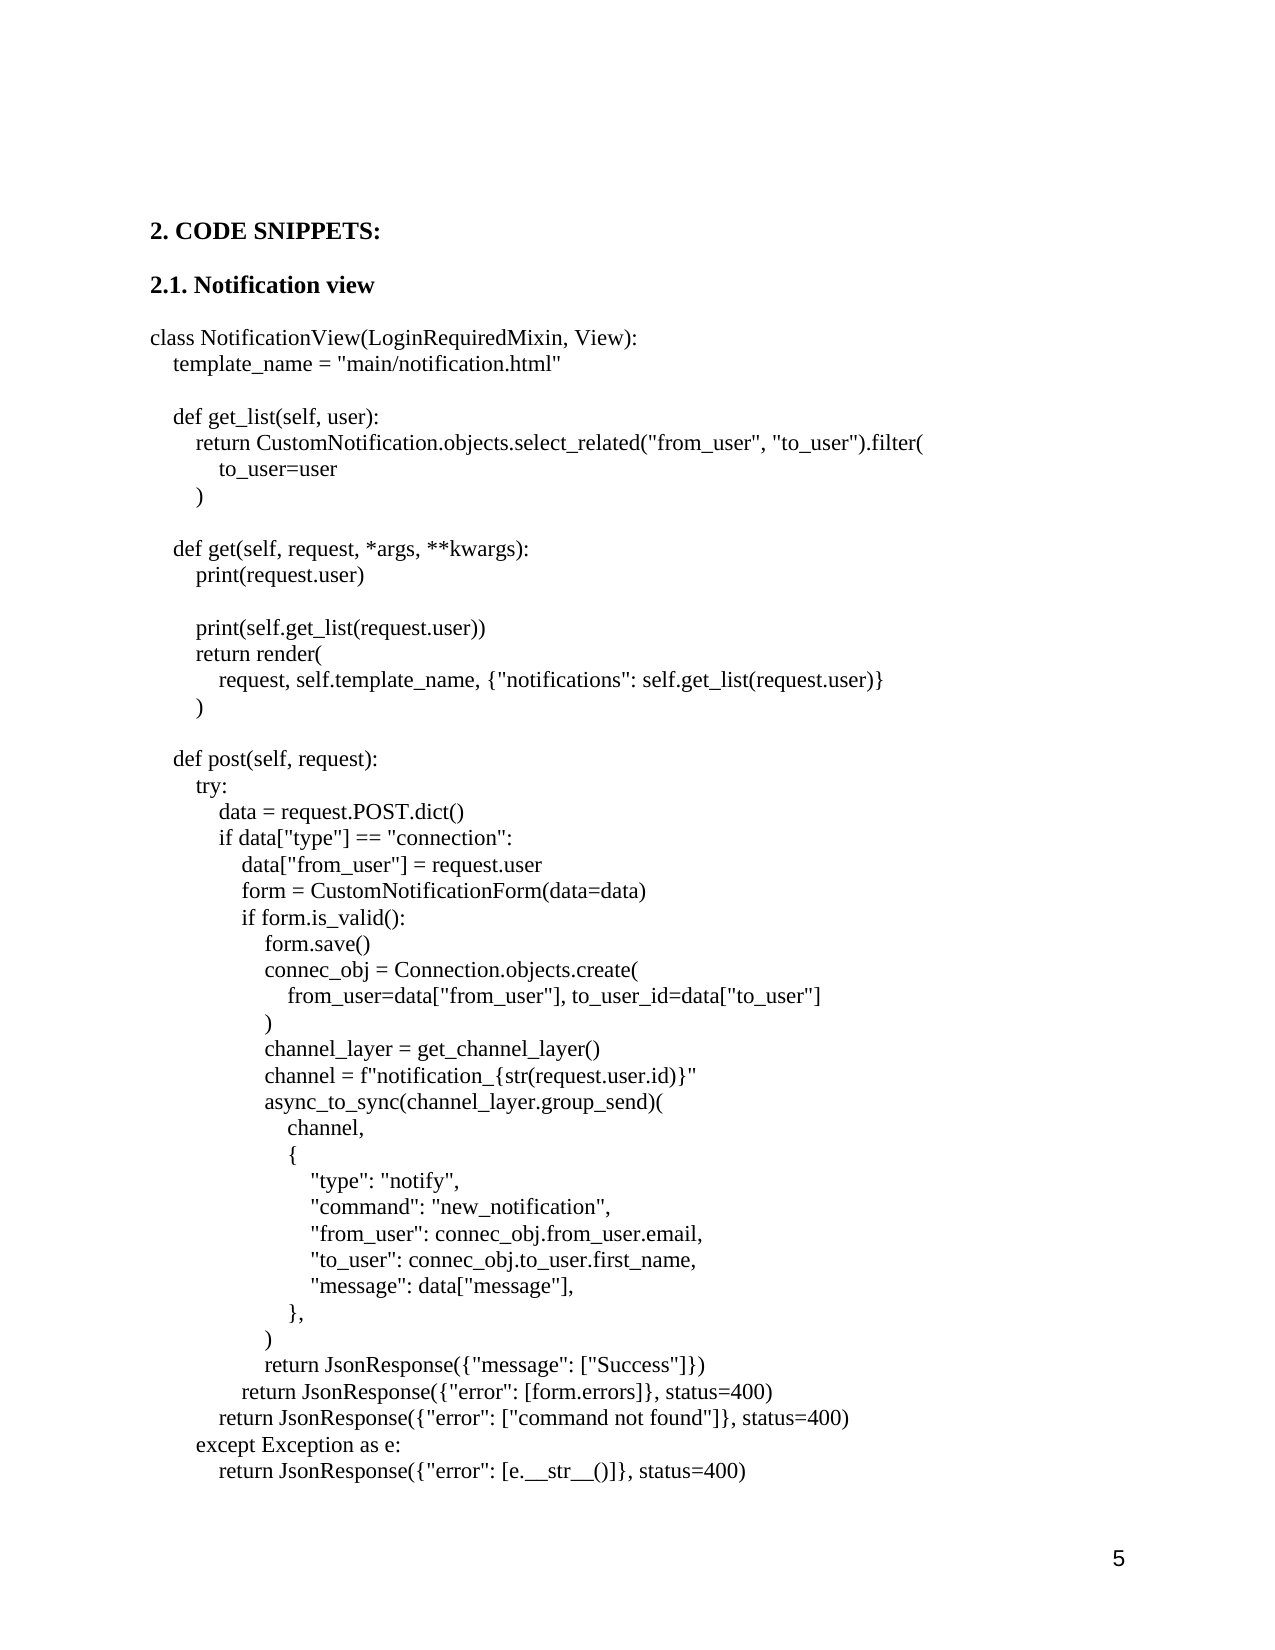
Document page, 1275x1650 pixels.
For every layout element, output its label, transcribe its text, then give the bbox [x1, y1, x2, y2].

text return JsonResponse({"error": [e.__str__()]}, status=400) [150, 1457, 1125, 1483]
text ) [150, 1009, 1125, 1035]
text def post(self, request): [150, 745, 1125, 772]
text class NotificationView(LoginRequiredMixin, View): [150, 324, 1125, 350]
text { [150, 1141, 1125, 1167]
text print(self.get_list(request.user)) [150, 614, 1125, 640]
text form = CustomNotificationForm(data=data) [150, 877, 1125, 903]
text return JsonResponse({"error": ["command not found"]}, status=400) [150, 1404, 1125, 1431]
text async_to_sync(channel_layer.group_send)( [150, 1088, 1125, 1114]
text channel, [150, 1114, 1125, 1141]
text connec_obj = Connection.objects.create( [150, 956, 1125, 983]
text ) [150, 482, 1125, 508]
text ) [150, 693, 1125, 719]
text 2. CODE SNIPPETS: [150, 216, 1125, 245]
text return JsonResponse({"error": [form.errors]}, status=400) [150, 1378, 1125, 1404]
text if form.is_valid(): [150, 903, 1125, 930]
text channel_layer = get_channel_layer() [150, 1035, 1125, 1062]
text return CustomNotification.objects.select_related("from_user", "to_user").filter( [150, 429, 1125, 456]
text form.save() [150, 930, 1125, 956]
text from_user=data["from_user"], to_user_id=data["to_user"] [150, 983, 1125, 1009]
text return JsonResponse({"message": ["Success"]}) [150, 1352, 1125, 1378]
text print(request.user) [150, 561, 1125, 587]
text "to_user": connec_obj.to_user.first_name, [150, 1246, 1125, 1272]
text ) [150, 1325, 1125, 1352]
text "message": data["message"], [150, 1272, 1125, 1299]
text if data["type"] == "connection": [150, 824, 1125, 851]
text request, self.template_name, {"notifications": self.get_list(request.user)} [150, 666, 1125, 693]
text channel = f"notification_{str(request.user.id)}" [150, 1062, 1125, 1088]
text to_user=user [150, 456, 1125, 482]
text "type": "notify", [150, 1167, 1125, 1193]
text }, [150, 1299, 1125, 1325]
text def get(self, request, *args, **kwargs): [150, 534, 1125, 561]
text "command": "new_notification", [150, 1193, 1125, 1220]
text return render( [150, 640, 1125, 666]
text try: [150, 772, 1125, 798]
text 2.1. Notification view [150, 270, 1125, 299]
text "from_user": connec_obj.from_user.email, [150, 1220, 1125, 1246]
text def get_list(self, user): [150, 403, 1125, 429]
text template_name = "main/notification.html" [150, 350, 1125, 376]
text data["from_user"] = request.user [150, 851, 1125, 877]
text except Exception as e: [150, 1431, 1125, 1457]
text data = request.POST.dict() [150, 798, 1125, 824]
